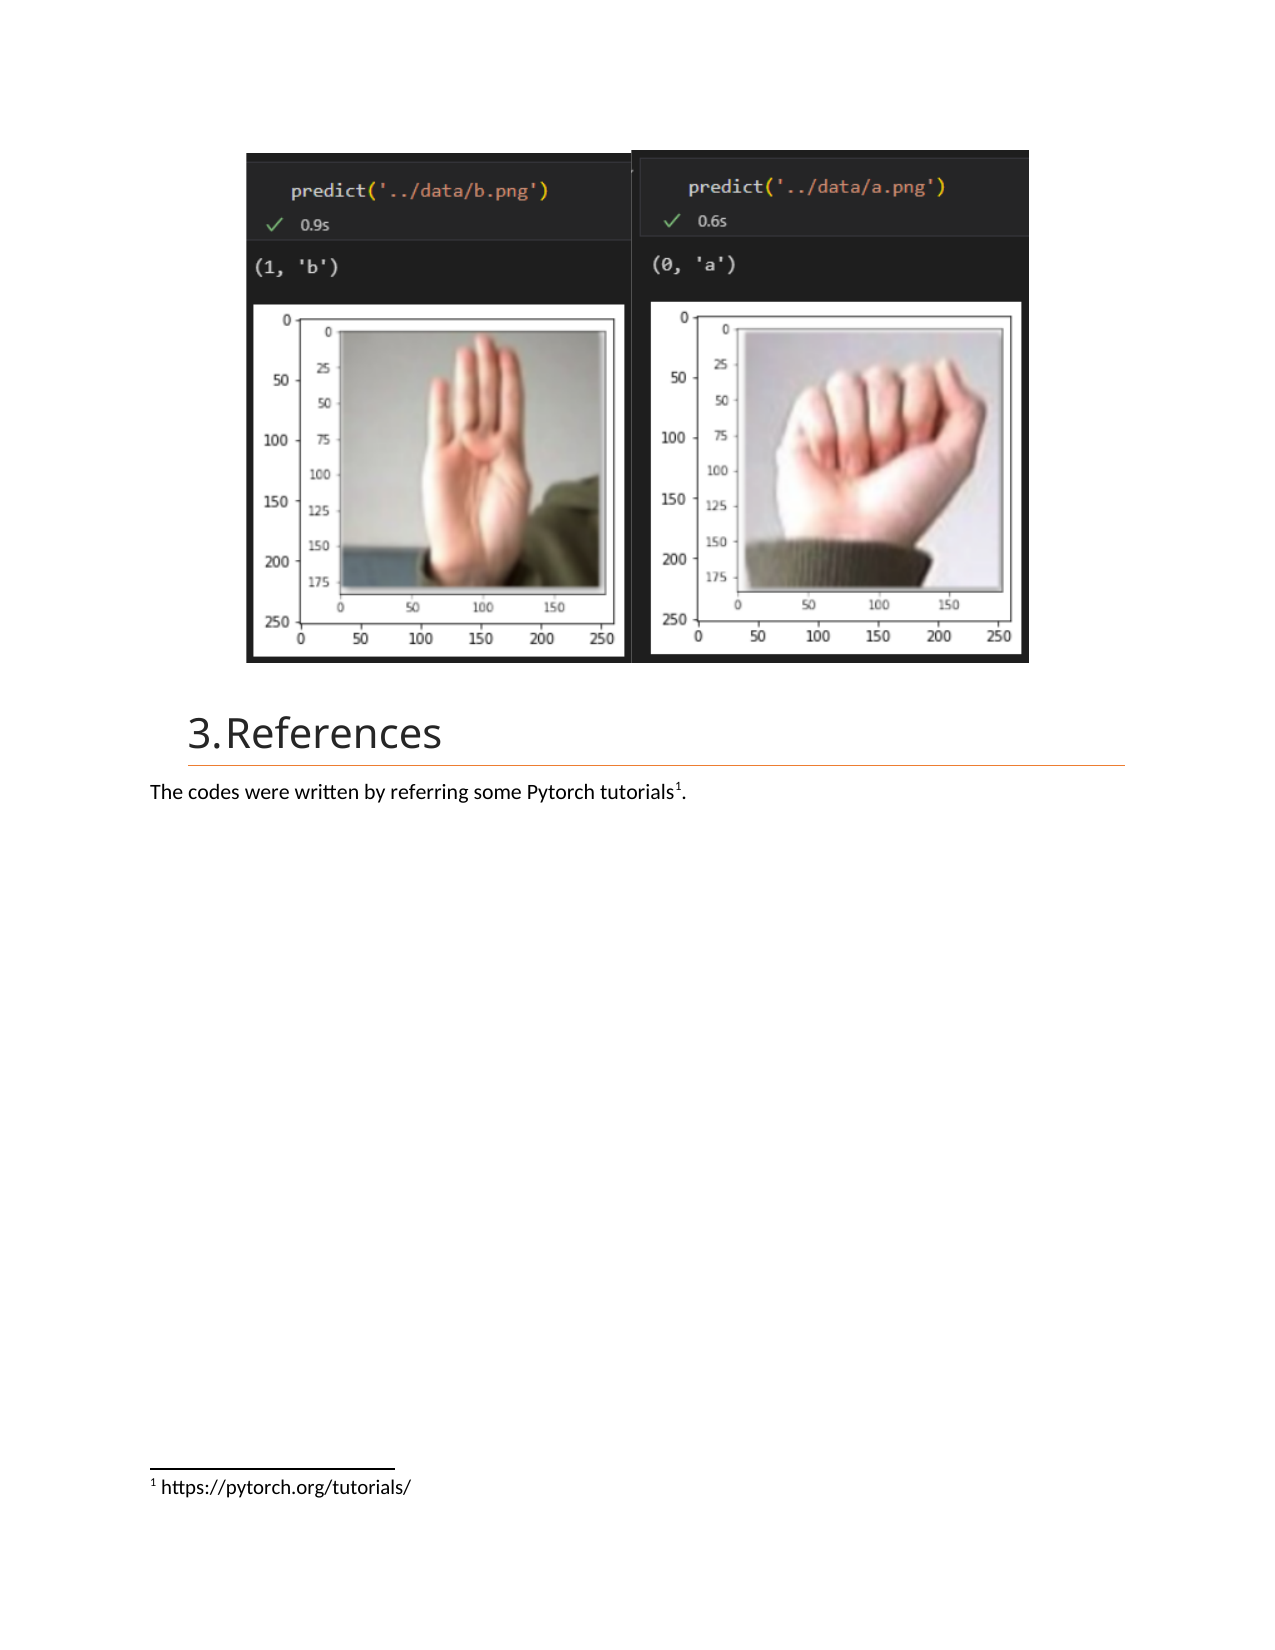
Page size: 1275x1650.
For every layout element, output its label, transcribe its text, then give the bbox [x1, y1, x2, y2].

subtitle References [187, 704, 1125, 766]
text The codes were written by referring some Pytorch tutorials. [150, 778, 1125, 805]
picture [246, 150, 1029, 663]
